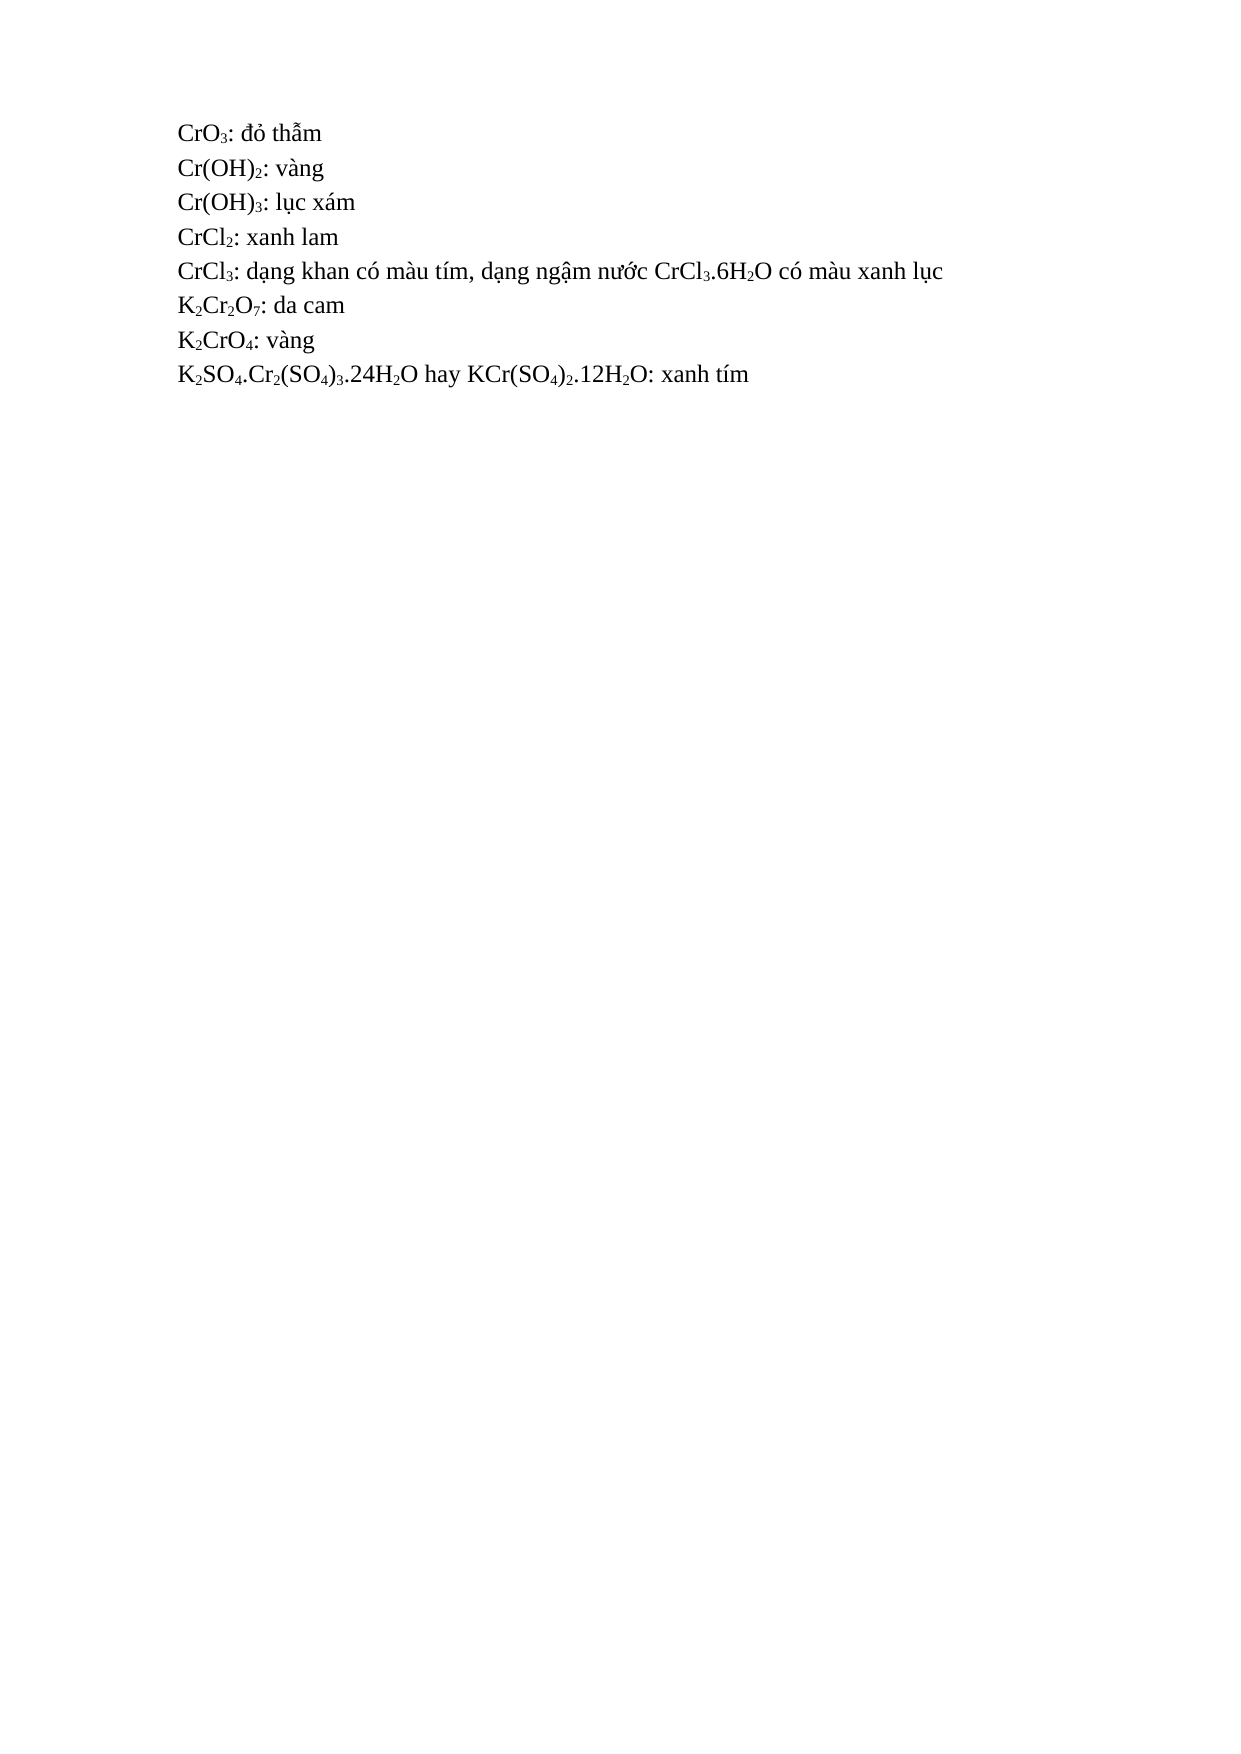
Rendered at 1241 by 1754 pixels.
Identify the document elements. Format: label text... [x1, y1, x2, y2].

text CrCl3: dạng khan có màu tím, dạng ngậm nước CrCl3.6H2O có màu xanh lục [177, 256, 1152, 285]
text Cr(OH)3: lục xám [177, 187, 1152, 216]
text CrCl2: xanh lam [177, 222, 1152, 250]
text Cr(OH)2: vàng [177, 153, 1152, 181]
text K2SO4.Cr2(SO4)3.24H2O hay KCr(SO4)2.12H2O: xanh tím [177, 359, 1152, 388]
text CrO3: đỏ thẫm [177, 118, 1152, 147]
text K2Cr2O7: da cam [177, 291, 1152, 319]
text K2CrO4: vàng [177, 325, 1152, 354]
